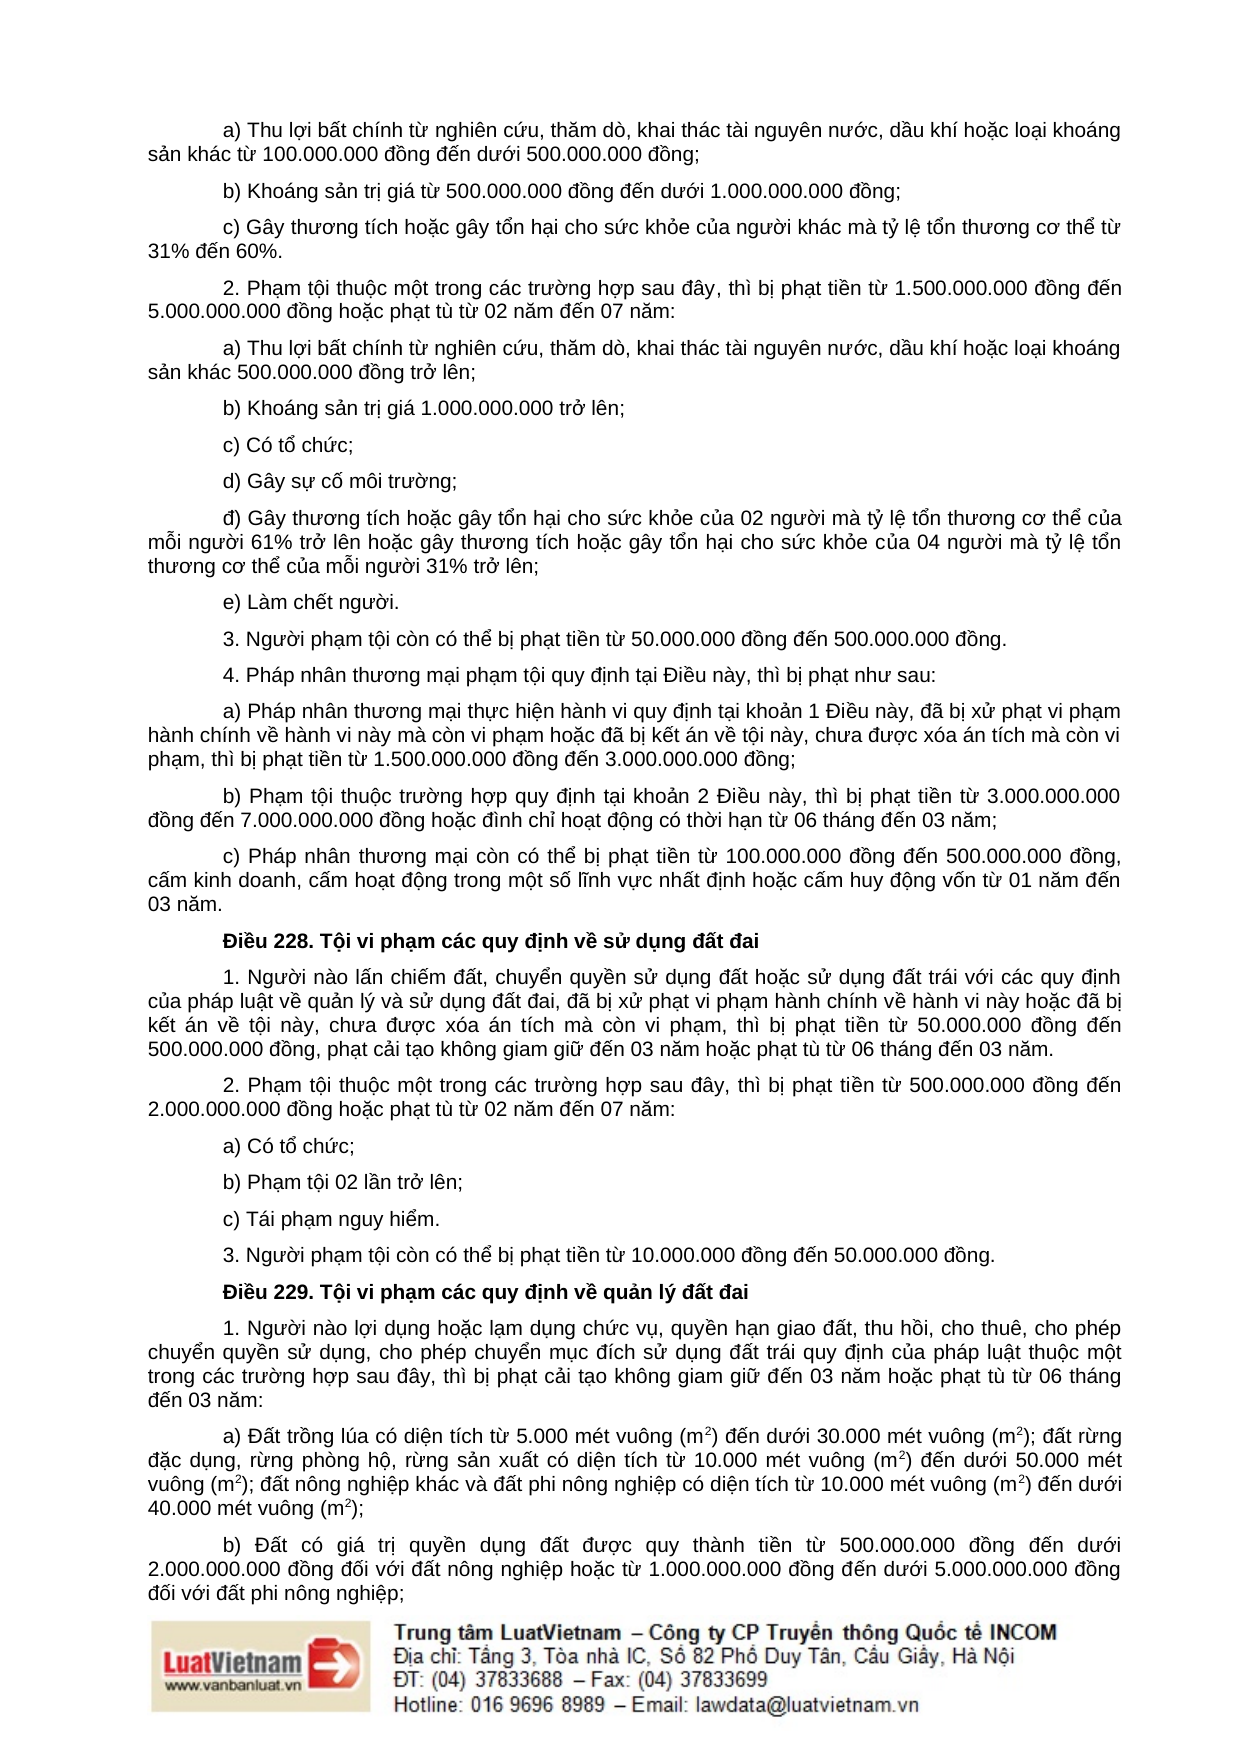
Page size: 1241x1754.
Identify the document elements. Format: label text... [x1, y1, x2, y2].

text đ) Gây thương tích hoặc gây tổn hại cho sức khỏe của 02 người mà tỷ lệ tổn thương cơ thể của mỗi người 61% trở lên hoặc gây thương tích hoặc gây tổn hại cho sức khỏe của 04 người mà tỷ lệ tổn thương cơ thể của mỗi người 31% trở lên; [148, 506, 1122, 577]
text a) Thu lợi bất chính từ nghiên cứu, thăm dò, khai thác tài nguyên nước, dầu khí hoặc loại khoáng sản khác 500.000.000 đồng trở lên; [148, 336, 1122, 384]
text 4. Pháp nhân thương mại phạm tội quy định tại Điều này, thì bị phạt như sau: [148, 663, 1122, 687]
text d) Gây sự cố môi trường; [148, 469, 1122, 493]
text 3. Người phạm tội còn có thể bị phạt tiền từ 10.000.000 đồng đến 50.000.000 đồng. [148, 1243, 1122, 1267]
text a) Thu lợi bất chính từ nghiên cứu, thăm dò, khai thác tài nguyên nước, dầu khí hoặc loại khoáng sản khác từ 100.000.000 đồng đến dưới 500.000.000 đồng; [148, 118, 1122, 166]
text 2. Phạm tội thuộc một trong các trường hợp sau đây, thì bị phạt tiền từ 1.500.000.000 đồng đến 5.000.000.000 đồng hoặc phạt tù từ 02 năm đến 07 năm: [148, 275, 1122, 323]
text a) Đất trồng lúa có diện tích từ 5.000 mét vuông (m2) đến dưới 30.000 mét vuông (m2); đất rừng đặc dụng, rừng phòng hộ, rừng sản xuất có diện tích từ 10.000 mét vuông (m2) đến dưới 50.000 mét vuông (m2); đất nông nghiệp khác và đất phi nông nghiệp có diện tích từ 10.000 mét vuông (m2) đến dưới 40.000 mét vuông (m2); [148, 1424, 1122, 1520]
text b) Khoáng sản trị giá 1.000.000.000 trở lên; [148, 396, 1122, 420]
text 1. Người nào lợi dụng hoặc lạm dụng chức vụ, quyền hạn giao đất, thu hồi, cho thuê, cho phép chuyển quyền sử dụng, cho phép chuyển mục đích sử dụng đất trái quy định của pháp luật thuộc một trong các trường hợp sau đây, thì bị phạt cải tạo không giam giữ đến 03 năm hoặc phạt tù từ 06 tháng đến 03 năm: [148, 1316, 1122, 1412]
text a) Pháp nhân thương mại thực hiện hành vi quy định tại khoản 1 Điều này, đã bị xử phạt vi phạm hành chính về hành vi này mà còn vi phạm hoặc đã bị kết án về tội này, chưa được xóa án tích mà còn vi phạm, thì bị phạt tiền từ 1.500.000.000 đồng đến 3.000.000.000 đồng; [148, 699, 1122, 771]
text Điều 229. Tội vi phạm các quy định về quản lý đất đai [148, 1279, 1122, 1303]
text c) Có tổ chức; [148, 433, 1122, 457]
text 2. Phạm tội thuộc một trong các trường hợp sau đây, thì bị phạt tiền từ 500.000.000 đồng đến 2.000.000.000 đồng hoặc phạt tù từ 02 năm đến 07 năm: [148, 1073, 1122, 1121]
text a) Có tổ chức; [148, 1134, 1122, 1158]
text b) Phạm tội 02 lần trở lên; [148, 1170, 1122, 1194]
text b) Đất có giá trị quyền dụng đất được quy thành tiền từ 500.000.000 đồng đến dưới 2.000.000.000 đồng đối với đất nông nghiệp hoặc từ 1.000.000.000 đồng đến dưới 5.000.000.000 đồng đối với đất phi nông nghiệp; [148, 1533, 1122, 1604]
text 3. Người phạm tội còn có thể bị phạt tiền từ 50.000.000 đồng đến 500.000.000 đồng. [148, 626, 1122, 650]
text c) Gây thương tích hoặc gây tổn hại cho sức khỏe của người khác mà tỷ lệ tổn thương cơ thể từ 31% đến 60%. [148, 215, 1122, 263]
text e) Làm chết người. [148, 590, 1122, 614]
text b) Phạm tội thuộc trường hợp quy định tại khoản 2 Điều này, thì bị phạt tiền từ 3.000.000.000 đồng đến 7.000.000.000 đồng hoặc đình chỉ hoạt động có thời hạn từ 06 tháng đến 03 năm; [148, 784, 1122, 832]
text c) Pháp nhân thương mại còn có thể bị phạt tiền từ 100.000.000 đồng đến 500.000.000 đồng, cấm kinh doanh, cấm hoạt động trong một số lĩnh vực nhất định hoặc cấm huy động vốn từ 01 năm đến 03 năm. [148, 844, 1122, 916]
text c) Tái phạm nguy hiểm. [148, 1207, 1122, 1231]
picture [147, 1615, 1087, 1731]
text 1. Người nào lấn chiếm đất, chuyển quyền sử dụng đất hoặc sử dụng đất trái với các quy định của pháp luật về quản lý và sử dụng đất đai, đã bị xử phạt vi phạm hành chính về hành vi này hoặc đã bị kết án về tội này, chưa được xóa án tích mà còn vi phạm, thì bị phạt tiền từ 50.000.000 đồng đến 500.000.000 đồng, phạt cải tạo không giam giữ đến 03 năm hoặc phạt tù từ 06 tháng đến 03 năm. [148, 965, 1122, 1061]
text Điều 228. Tội vi phạm các quy định về sử dụng đất đai [148, 928, 1122, 952]
text b) Khoáng sản trị giá từ 500.000.000 đồng đến dưới 1.000.000.000 đồng; [148, 178, 1122, 202]
